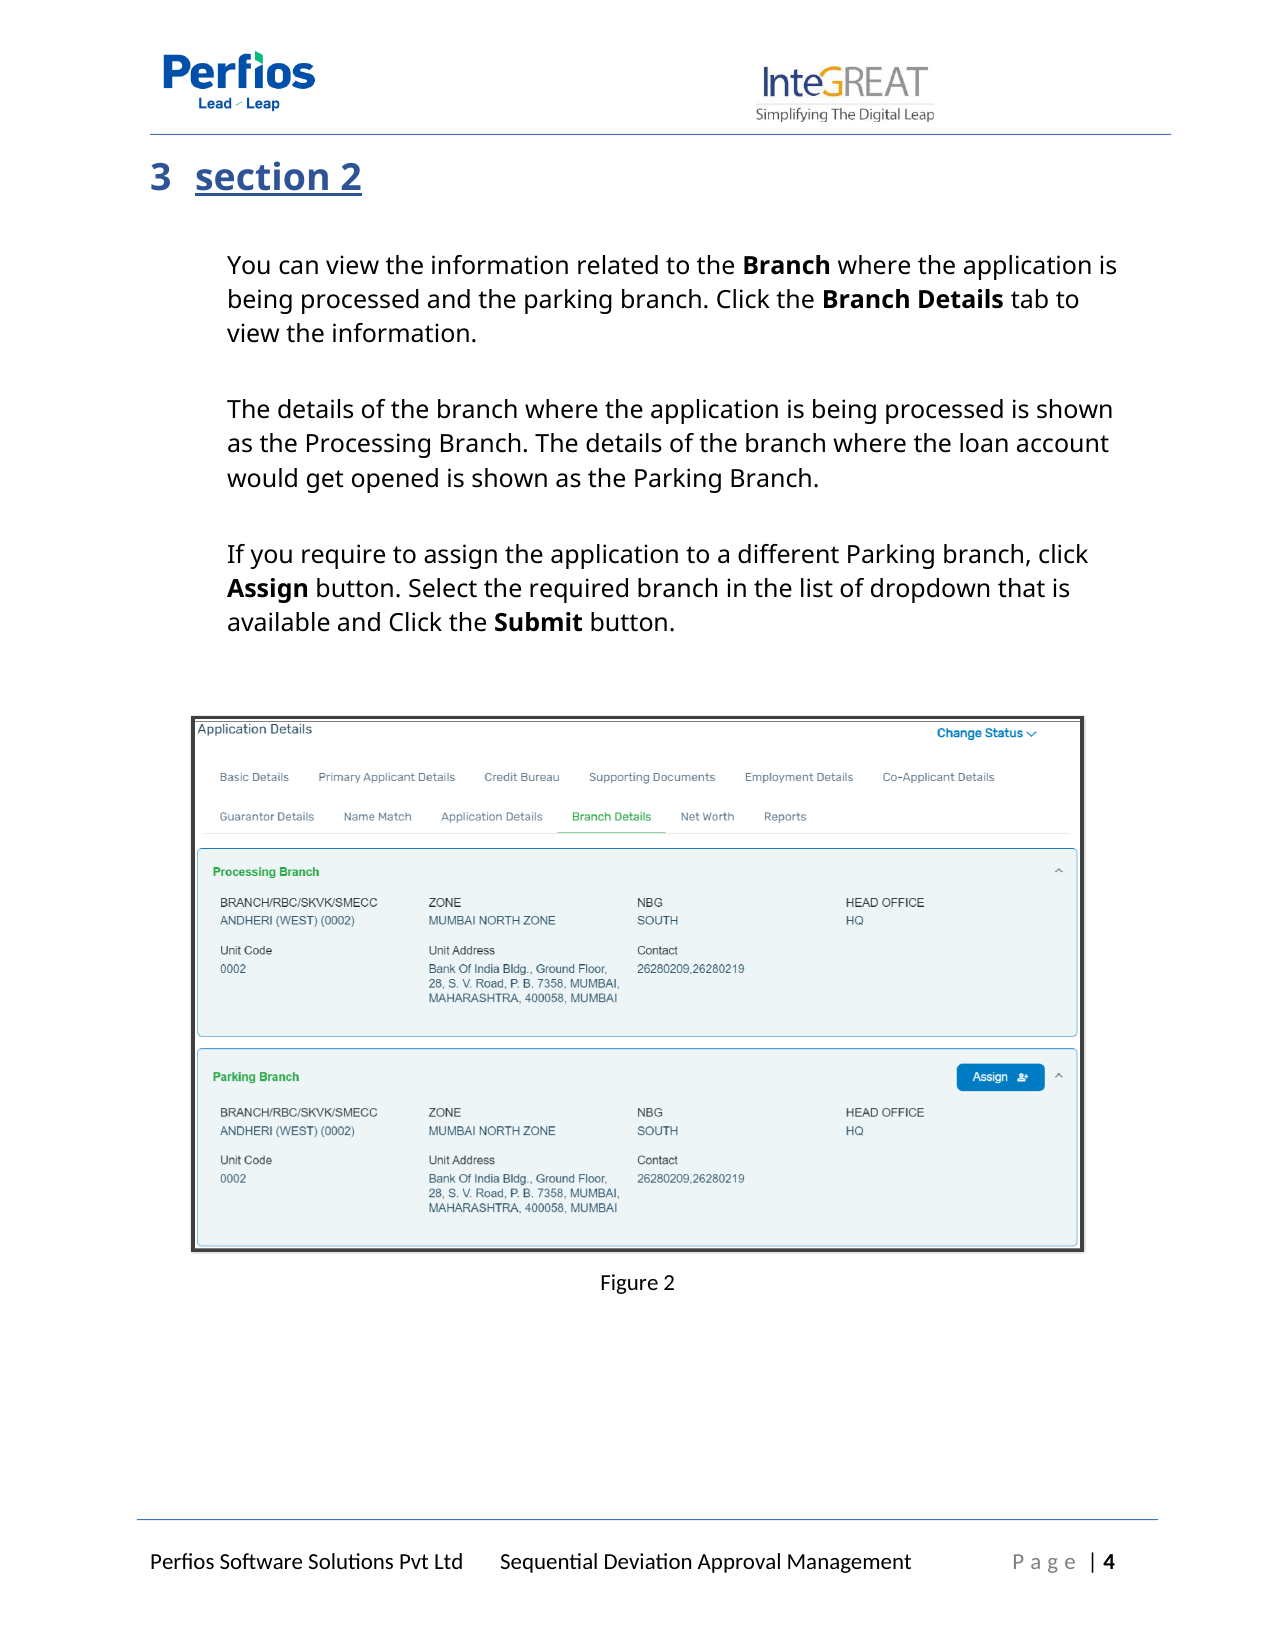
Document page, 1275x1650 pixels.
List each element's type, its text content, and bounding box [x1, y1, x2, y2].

picture [195, 719, 1080, 1249]
subtitle section 2 [150, 150, 1125, 201]
text Figure 2 [150, 1268, 1125, 1296]
text You can view the information related to the Branch where the application is being processed and the parking branch. Click the Branch Details tab to view the information. [227, 247, 1125, 350]
text If you require to assign the application to a different Parking branch, click Assign button. Select the required branch in the list of dropdown that is available and Click the Submit button. [227, 537, 1125, 639]
text The details of the branch where the application is being processed is shown as the Processing Branch. The details of the branch where the loan account would get opened is shown as the Parking Branch. [227, 392, 1125, 494]
